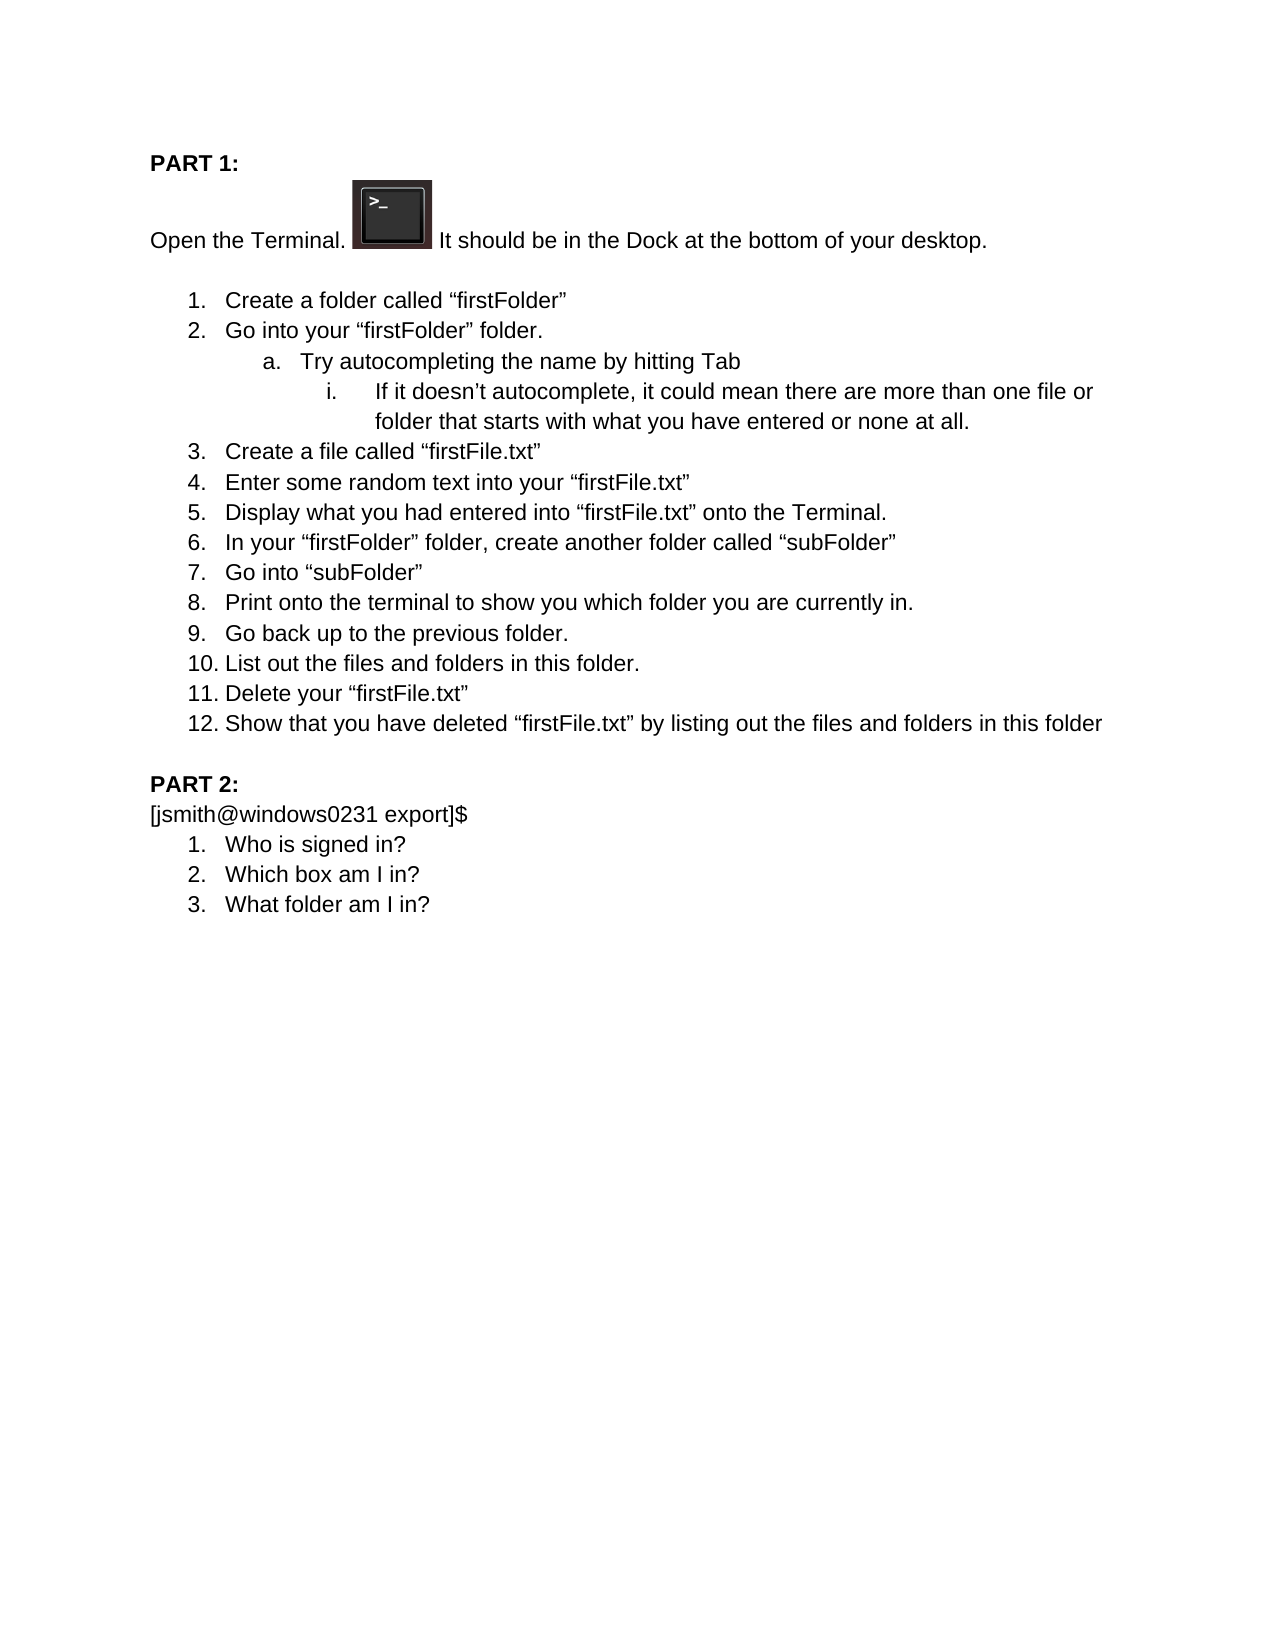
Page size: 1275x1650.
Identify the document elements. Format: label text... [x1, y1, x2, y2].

list Delete your “firstFile.txt” [187, 680, 1125, 706]
list Which box am I in? [187, 861, 1125, 887]
list Enter some random text into your “firstFile.txt” [187, 468, 1125, 495]
text [jsmith@windows0231 export]$ [150, 801, 1125, 827]
list Display what you had entered into “firstFile.txt” onto the Terminal. [187, 499, 1125, 525]
list Print onto the terminal to show you which folder you are currently in. [187, 589, 1125, 616]
list Try autocompleting the name by hitting Tab [262, 348, 1125, 374]
text Open the Terminal. It should be in the Dock at the bottom of your desktop. [150, 180, 1125, 253]
text PART 1: [150, 150, 1125, 176]
list Go back up to the previous folder. [187, 619, 1125, 646]
list If it doesn’t autocomplete, it could mean there are more than one file or folder that starts with what you have entered or none at all. [337, 378, 1125, 434]
list List out the files and folders in this folder. [187, 650, 1125, 676]
list Go into “subFolder” [187, 559, 1125, 585]
list Create a folder called “firstFolder” [187, 287, 1125, 313]
list In your “firstFolder” folder, create another folder called “subFolder” [187, 529, 1125, 555]
list Create a file called “firstFile.txt” [187, 438, 1125, 464]
picture [352, 180, 433, 249]
text PART 2: [150, 771, 1125, 797]
list What folder am I in? [187, 891, 1125, 918]
list Show that you have deleted “firstFile.txt” by listing out the files and folders in this folder [187, 710, 1125, 736]
list Who is signed in? [187, 831, 1125, 857]
list Go into your “firstFolder” folder. [187, 317, 1125, 344]
